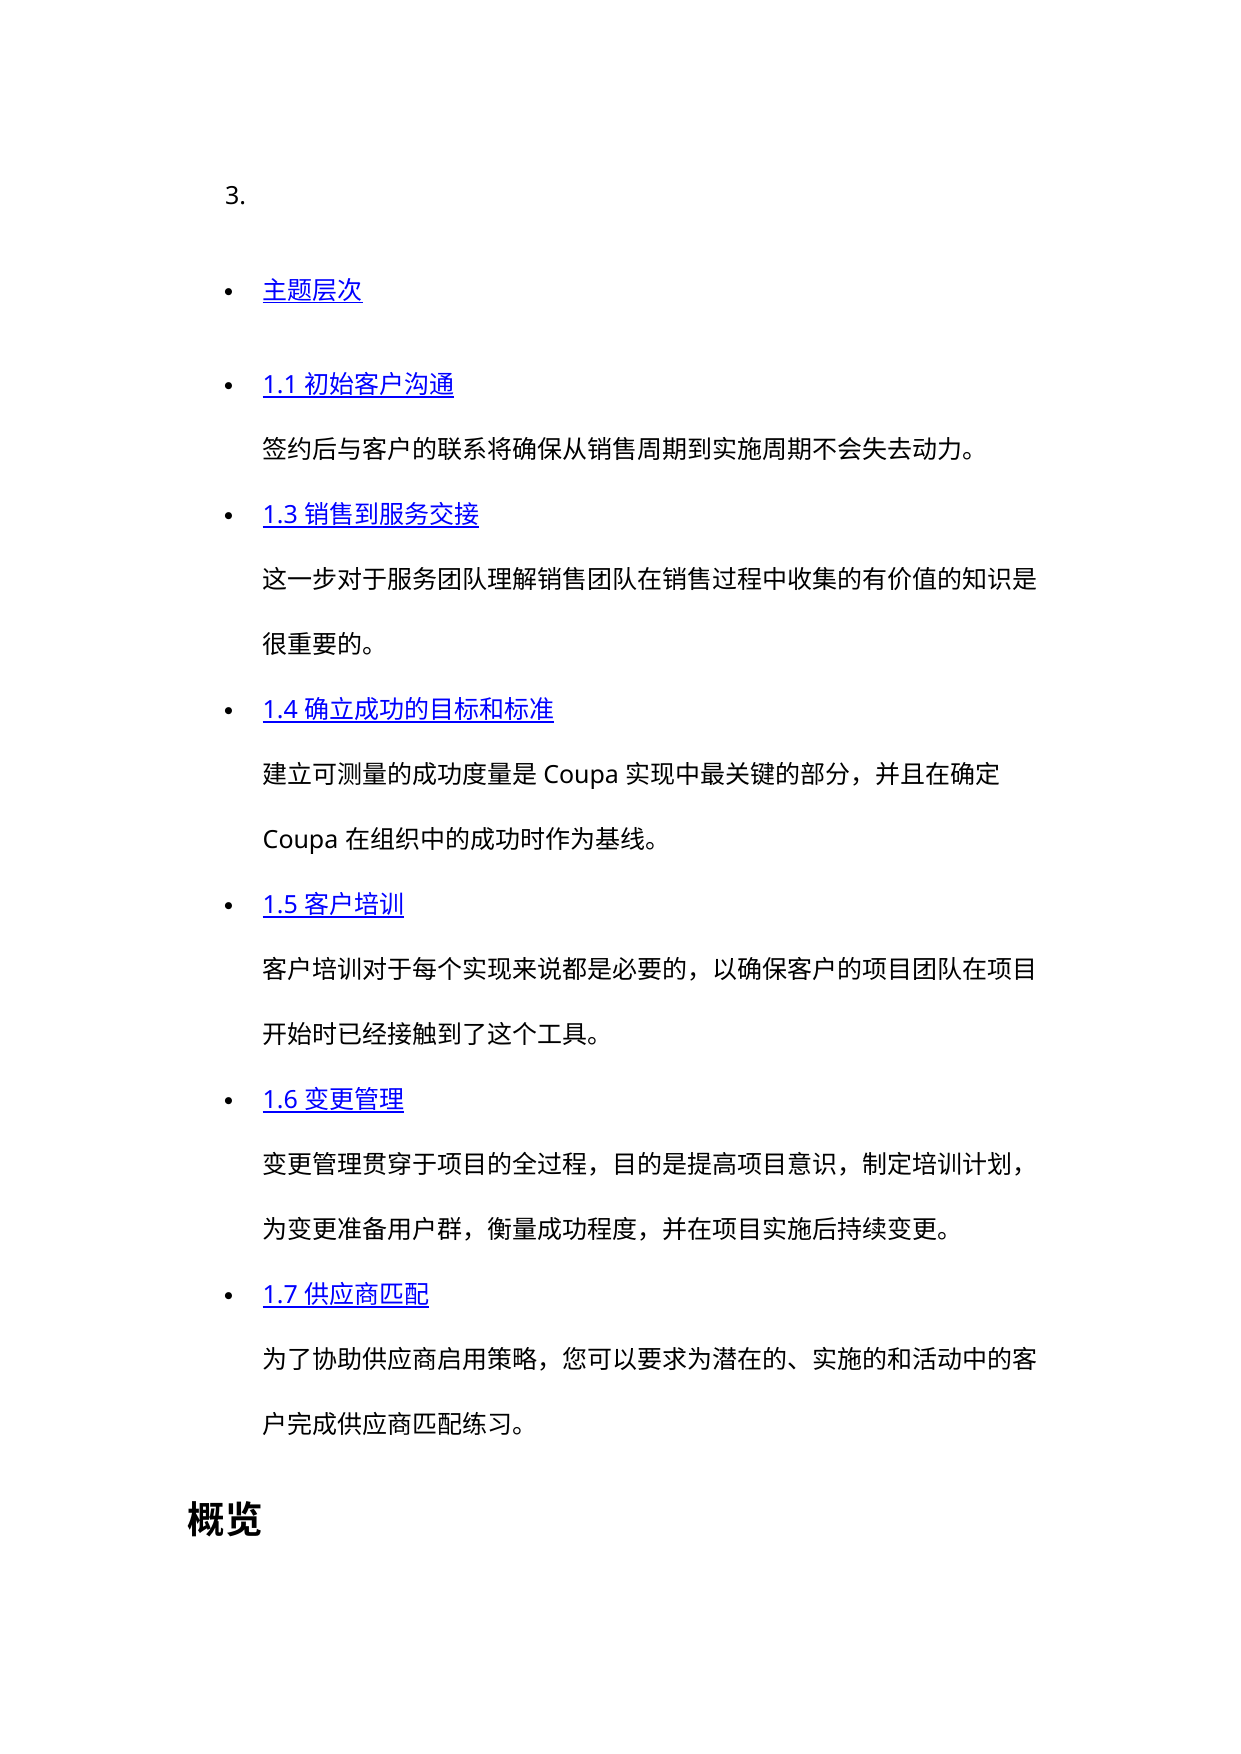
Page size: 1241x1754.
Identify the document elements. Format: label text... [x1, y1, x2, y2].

text 为了协助供应商启用策略，您可以要求为潜在的、实施的和活动中的客户完成供应商匹配练习。 [262, 1325, 1053, 1455]
list 1.1 初始客户沟通 [225, 350, 1053, 415]
text 这一步对于服务团队理解销售团队在销售过程中收集的有价值的知识是很重要的。 [262, 545, 1053, 675]
text 概览 [187, 1484, 1053, 1549]
list 1.6 变更管理 [225, 1065, 1053, 1130]
text 建立可测量的成功度量是 Coupa 实现中最关键的部分，并且在确定 Coupa 在组织中的成功时作为基线。 [262, 740, 1053, 870]
list 主题层次 [225, 256, 1053, 321]
text 签约后与客户的联系将确保从销售周期到实施周期不会失去动力。 [262, 415, 1053, 480]
list 1.5 客户培训 [225, 870, 1053, 935]
text 变更管理贯穿于项目的全过程，目的是提高项目意识，制定培训计划，为变更准备用户群，衡量成功程度，并在项目实施后持续变更。 [262, 1130, 1053, 1260]
list 1.7 供应商匹配 [225, 1260, 1053, 1325]
list 1.3 销售到服务交接 [225, 480, 1053, 545]
text 客户培训对于每个实现来说都是必要的，以确保客户的项目团队在项目开始时已经接触到了这个工具。 [262, 935, 1053, 1065]
list 1.4 确立成功的目标和标准 [225, 675, 1053, 740]
